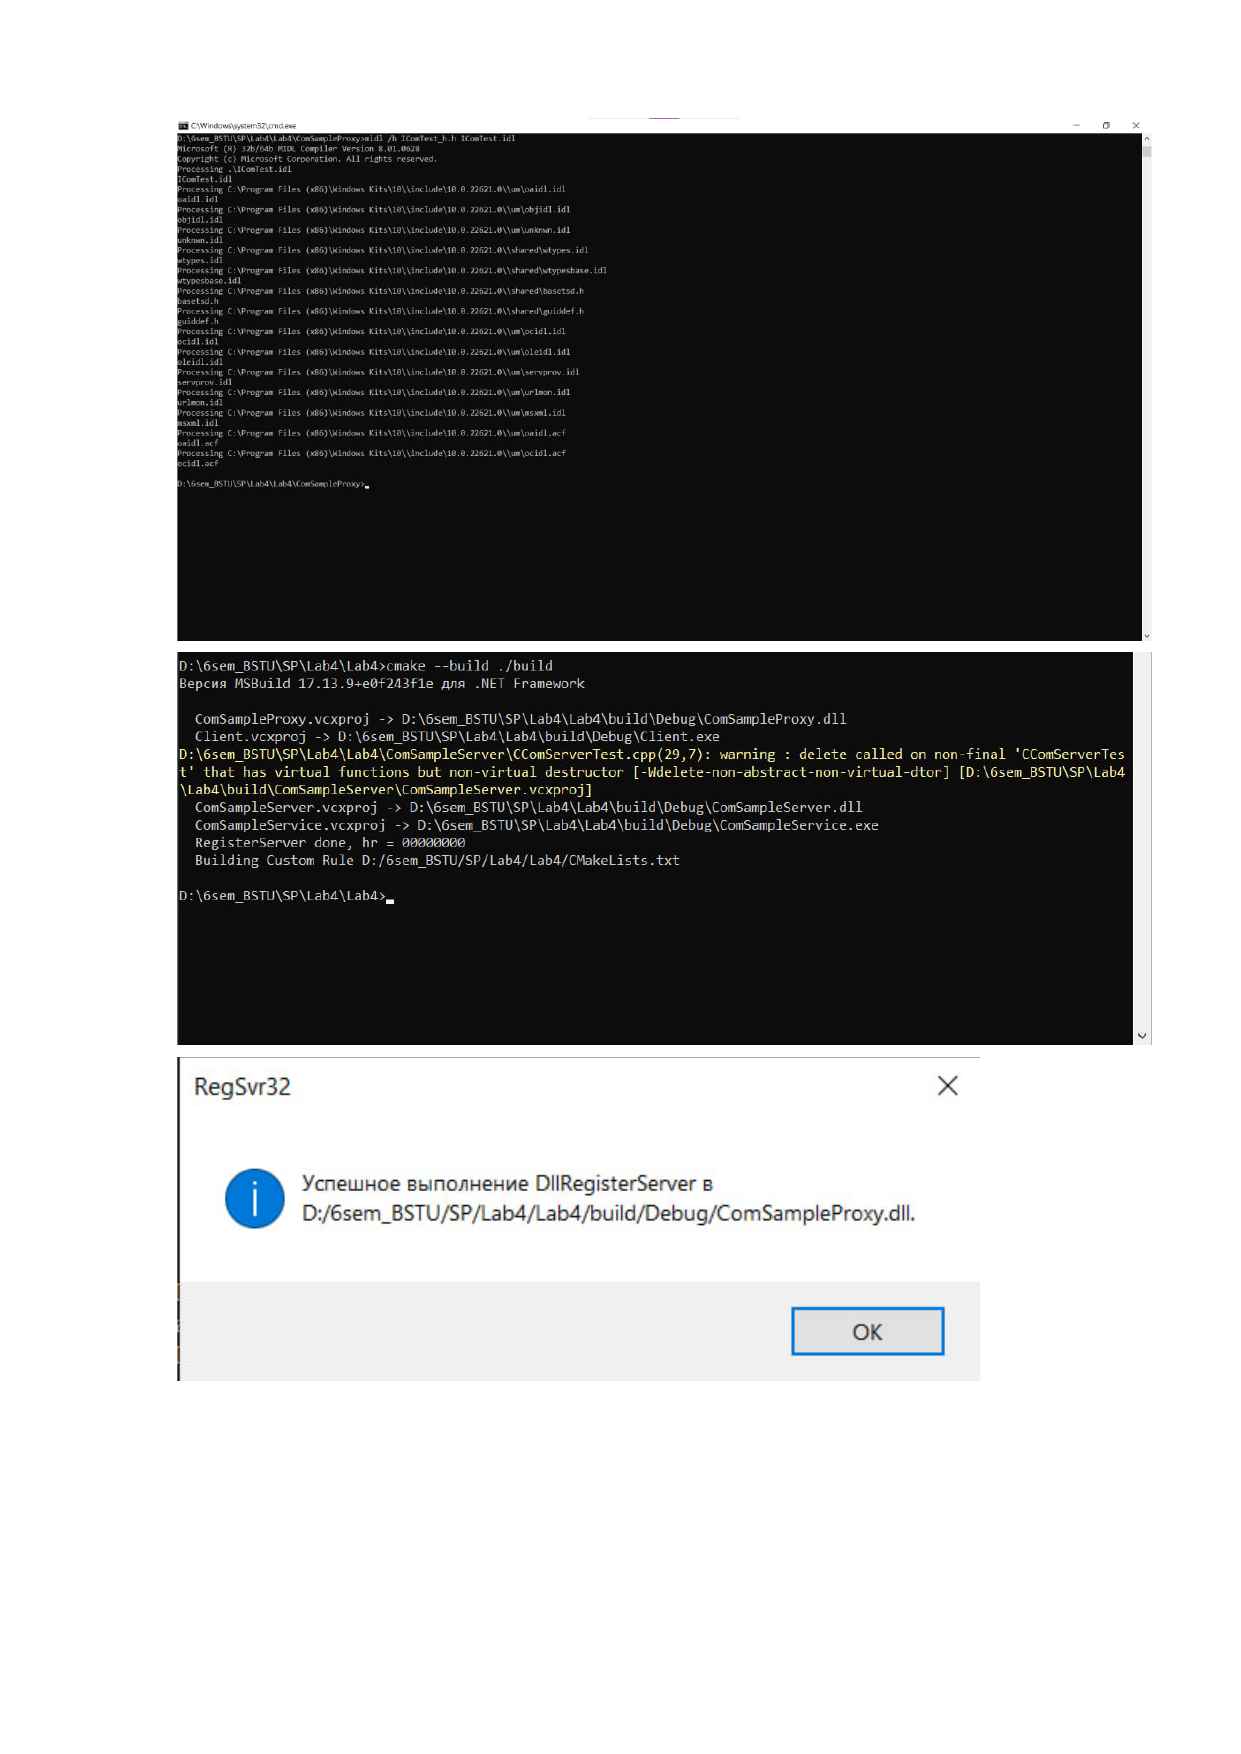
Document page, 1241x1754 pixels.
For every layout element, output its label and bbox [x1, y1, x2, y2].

picture [177, 118, 1152, 641]
picture [177, 652, 1152, 1045]
picture [177, 1057, 981, 1381]
